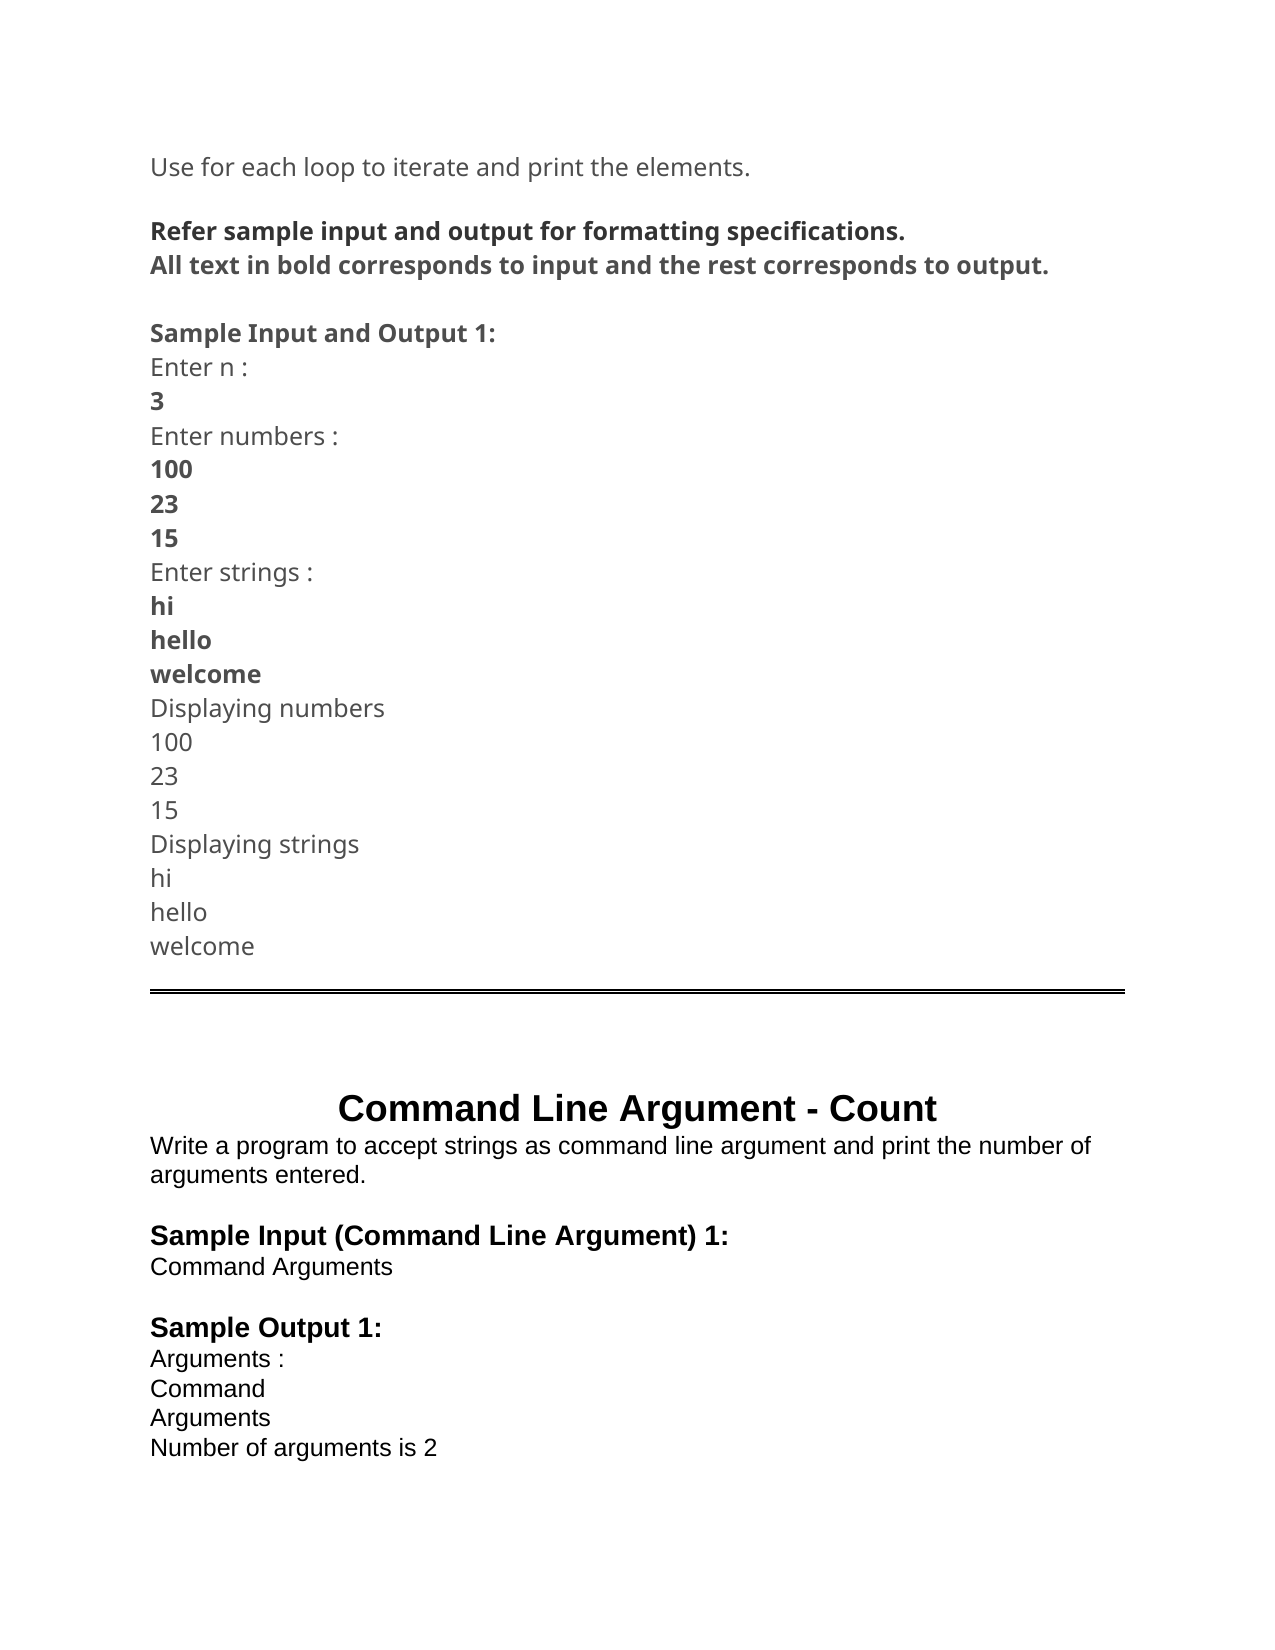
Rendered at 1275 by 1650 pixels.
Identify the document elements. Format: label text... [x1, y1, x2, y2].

text Refer sample input and output for formatting specifications. All text in bold corresponds to input and the rest corresponds to output. Sample Input and Output 1: [150, 214, 1125, 350]
text Enter n : 3 Enter numbers : 100 23 15 Enter strings : hi hello welcome Displaying numbers 100 23 15 Displaying strings hi hello welcome [150, 350, 1125, 989]
text Use for each loop to iterate and print the elements. [150, 150, 1125, 214]
text Command Line Argument - Count [150, 1087, 1125, 1130]
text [150, 1130, 1125, 1491]
